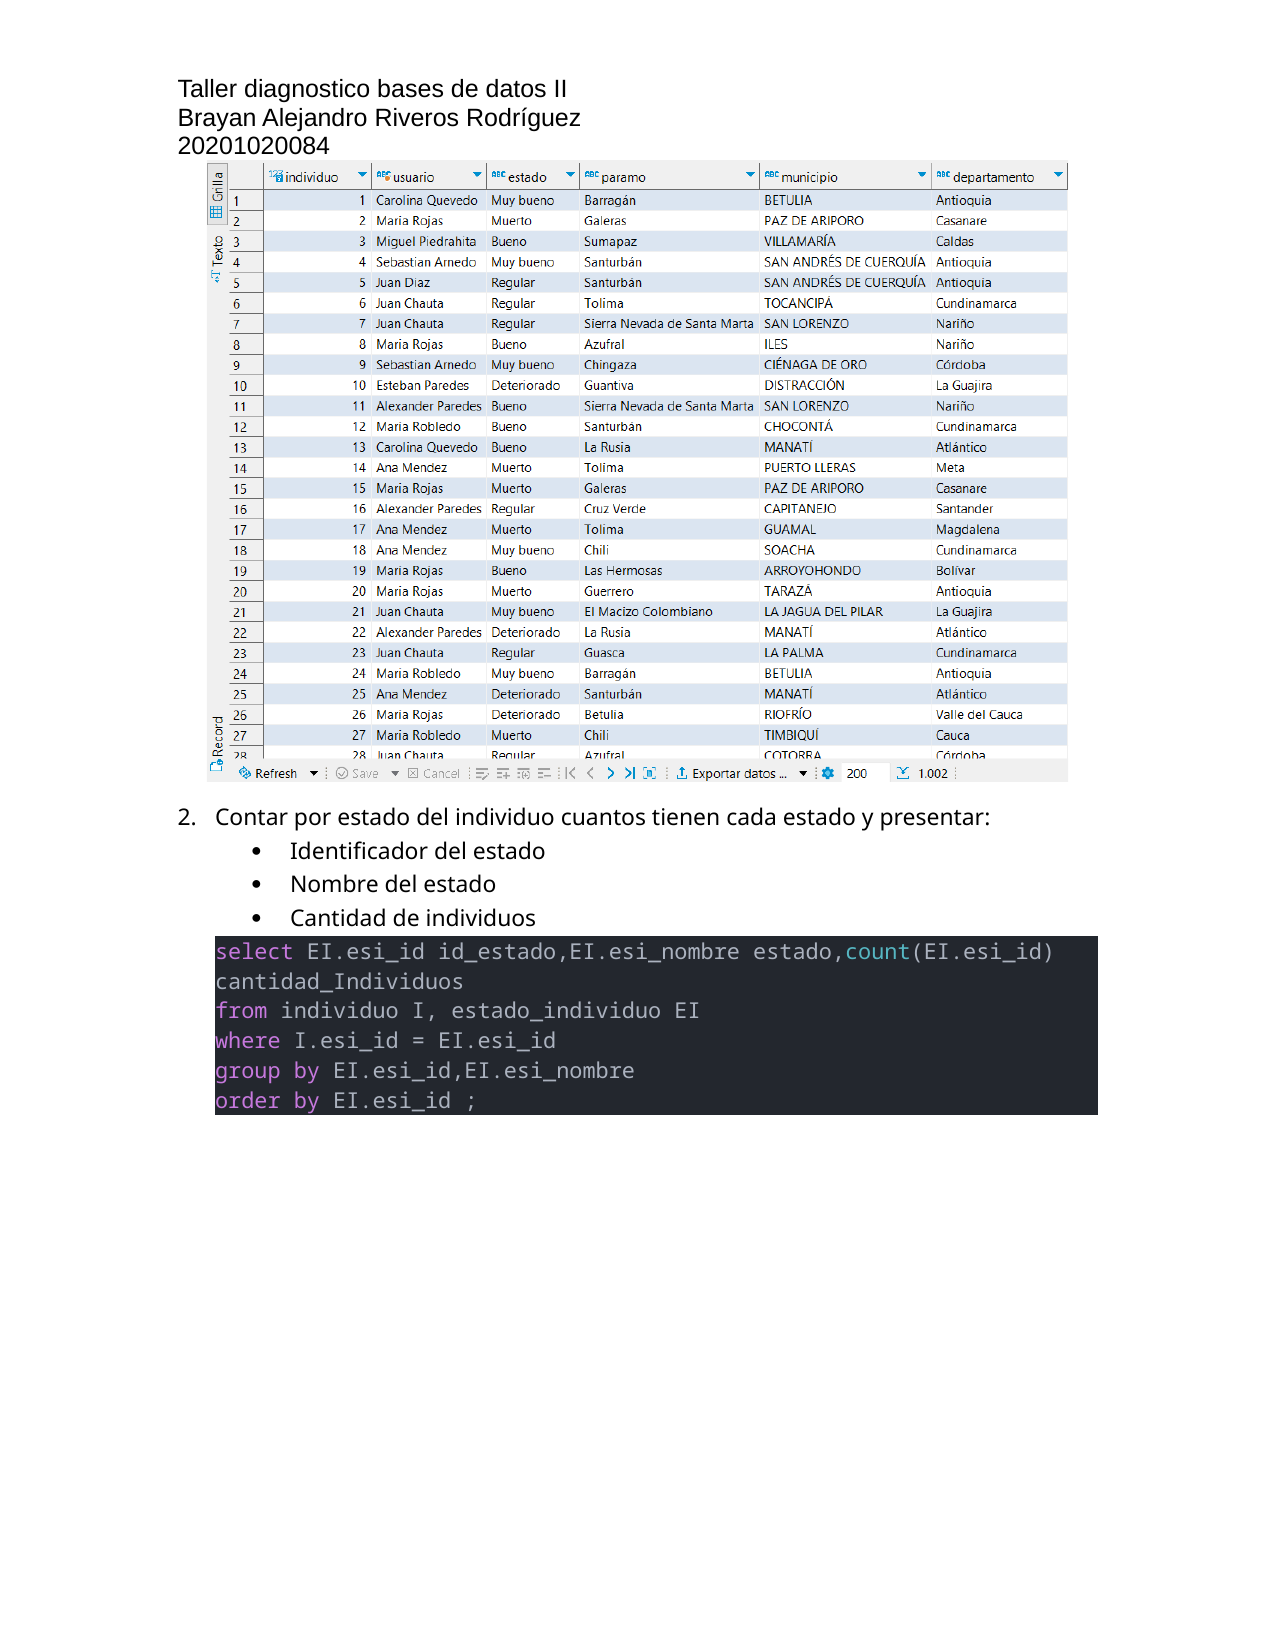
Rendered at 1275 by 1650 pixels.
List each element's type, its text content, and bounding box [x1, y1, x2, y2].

picture [206, 160, 1069, 782]
list Cantidad de individuos [252, 902, 1098, 933]
list order by EI.esi_id ; [215, 1085, 1098, 1115]
list Nombre del estado [252, 868, 1098, 900]
list from individuo I, estado_individuo EI [215, 996, 1098, 1025]
list group by EI.esi_id,EI.esi_nombre [215, 1055, 1098, 1085]
list Contar por estado del individuo cuantos tienen cada estado y presentar: [177, 801, 1098, 832]
list where I.esi_id = EI.esi_id [215, 1025, 1098, 1055]
list Identificador del estado [252, 835, 1098, 866]
list select EI.esi_id id_estado,EI.esi_nombre estado,count(EI.esi_id) cantidad_Individuos [215, 936, 1098, 996]
